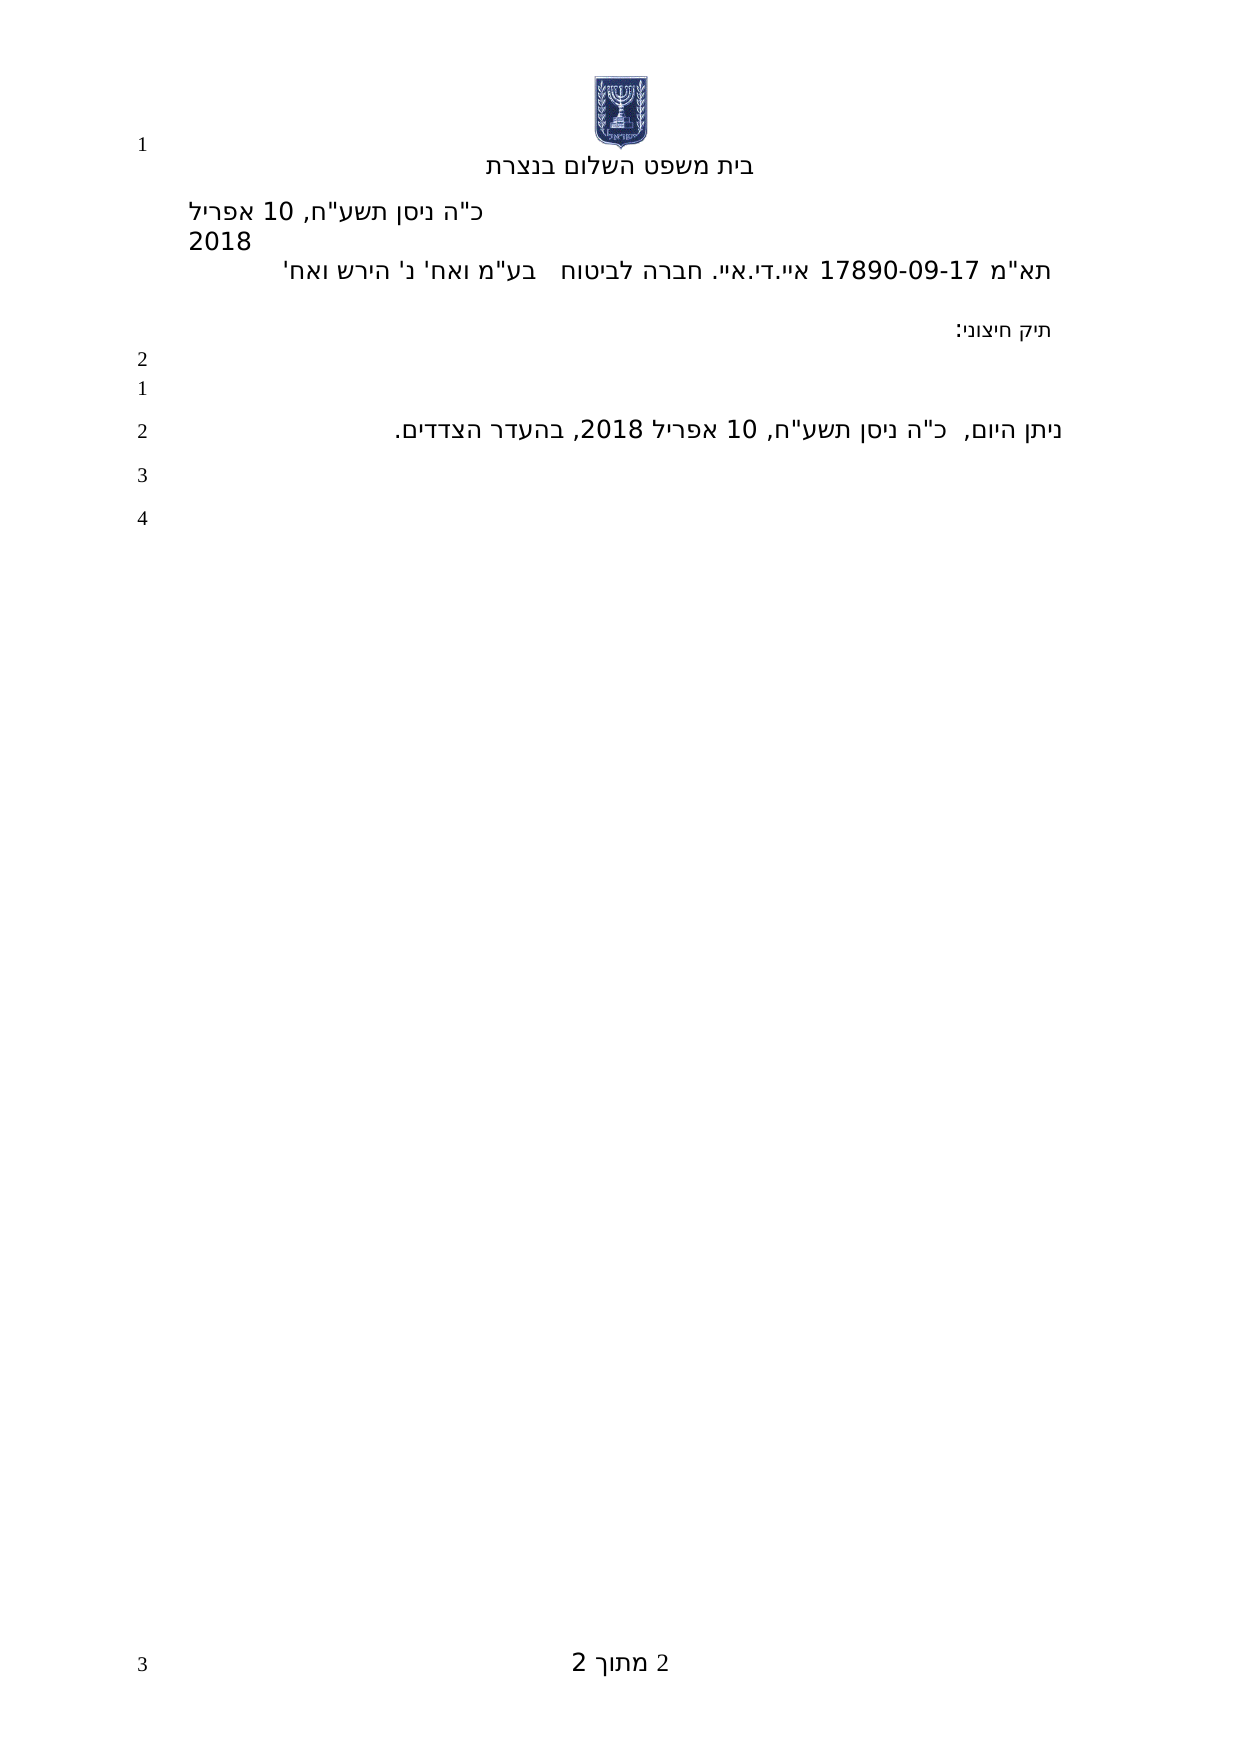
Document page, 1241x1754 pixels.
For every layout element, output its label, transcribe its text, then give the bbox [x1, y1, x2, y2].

text ניתן היום, , , בהעדר הצדדים. [177, 415, 1063, 444]
picture [589, 75, 651, 152]
